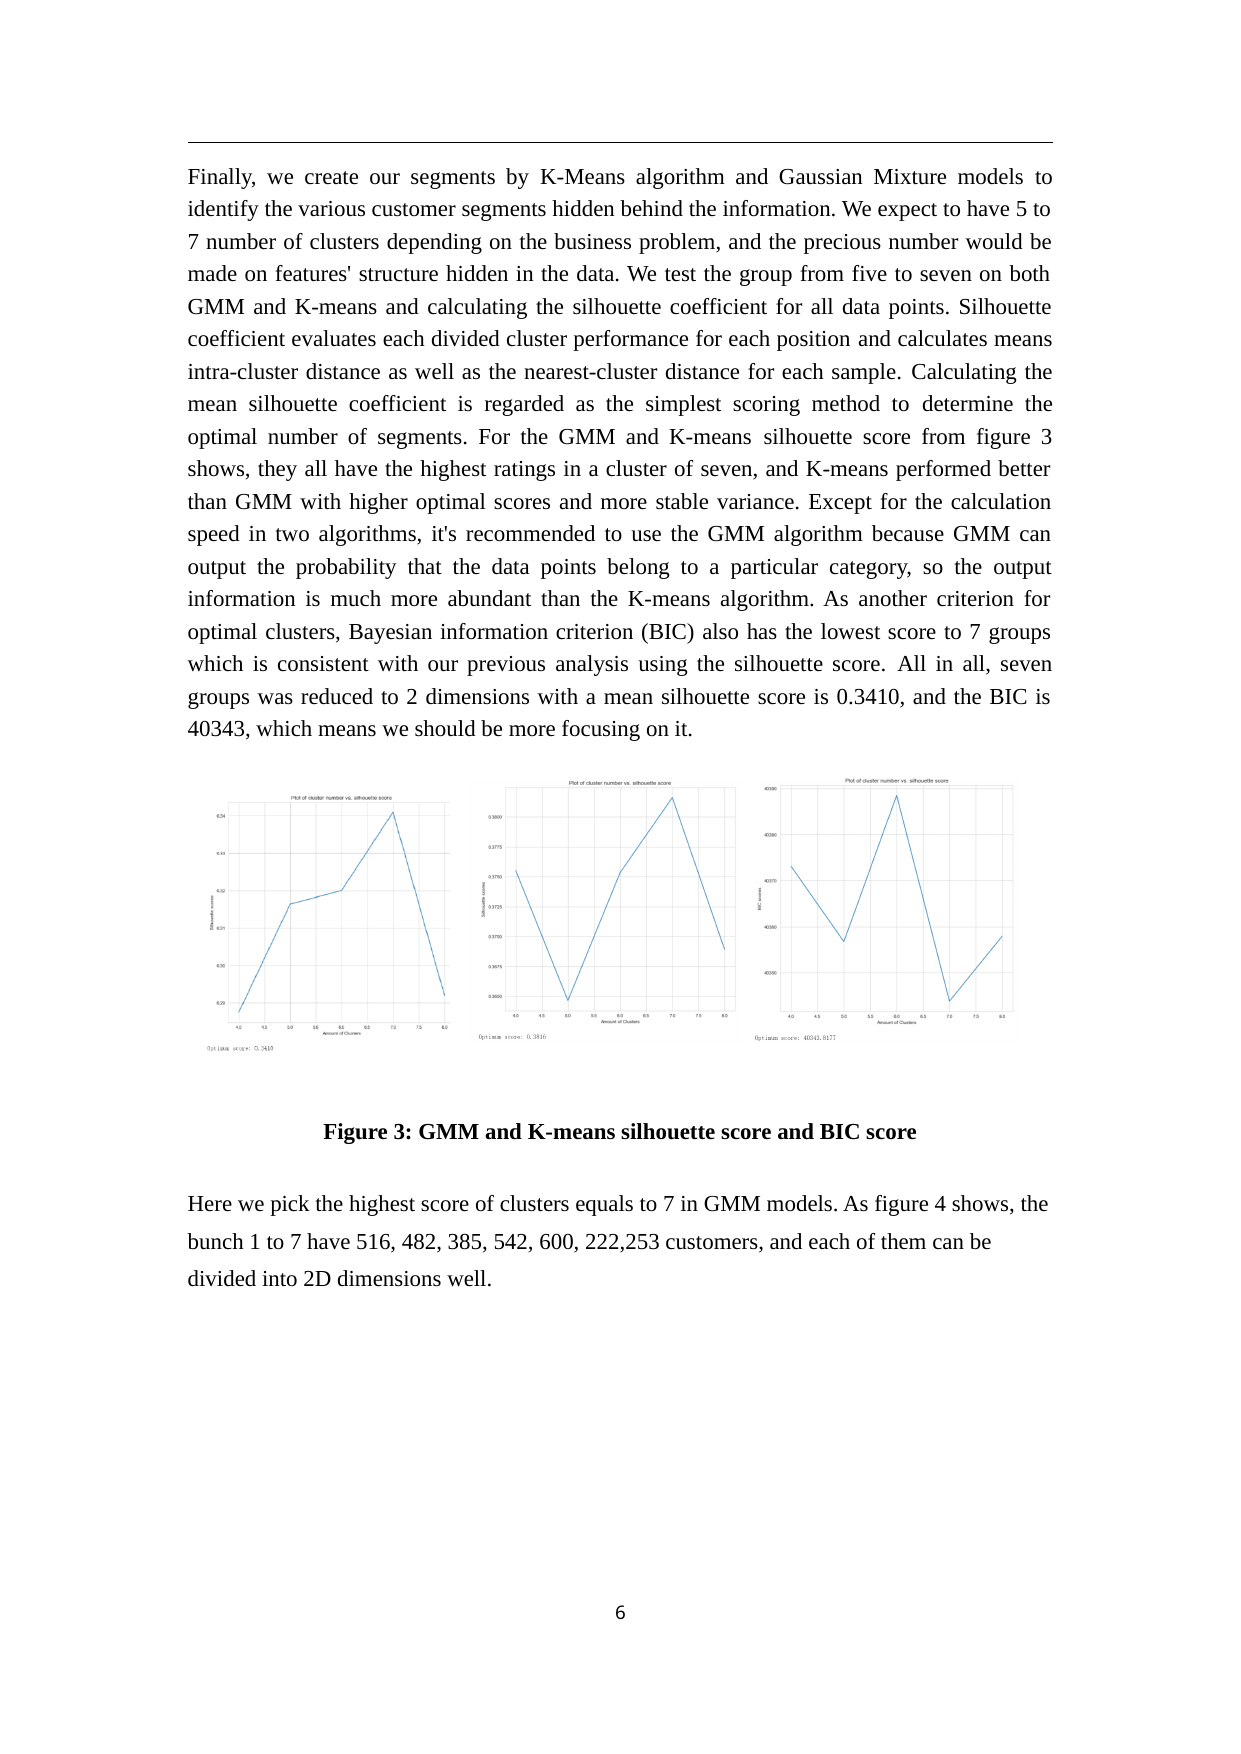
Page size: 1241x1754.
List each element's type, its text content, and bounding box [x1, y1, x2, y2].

subtitle Figure 3: GMM and K-means silhouette score and BIC score [187, 1115, 1053, 1147]
picture [468, 779, 742, 1044]
picture [754, 777, 1020, 1044]
picture [203, 790, 450, 1054]
text Finally, we create our segments by K-Means algorithm and Gaussian Mixture models to identify the various customer segments hidden behind the information. We expect to have 5 to 7 number of clusters depending on the business problem, and the precious number would be made on features' structure hidden in the data. We test the group from five to seven on both GMM and K-means and calculating the silhouette coefficient for all data points. Silhouette coefficient evaluates each divided cluster performance for each position and calculates means intra-cluster distance as well as the nearest-cluster distance for each sample. Calculating the mean silhouette coefficient is regarded as the simplest scoring method to determine the optimal number of segments. For the GMM and K-means silhouette score from figure 3 shows, they all have the highest ratings in a cluster of seven, and K-means performed better than GMM with higher optimal scores and more stable variance. Except for the calculation speed in two algorithms, it's recommended to use the GMM algorithm because GMM can output the probability that the data points belong to a particular category, so the output information is much more abundant than the K-means algorithm. As another criterion for optimal clusters, Bayesian information criterion (BIC) also has the lowest score to 7 groups which is consistent with our previous analysis using the silhouette score. All in all, seven groups was reduced to 2 dimensions with a mean silhouette score is 0.3410, and the BIC is 40343, which means we should be more focusing on it. [187, 160, 1053, 605]
subtitle Here we pick the highest score of clusters equals to 7 in GMM models. As figure 4 shows, the bunch 1 to 7 have 516, 482, 385, 542, 600, 222,253 customers, and each of them can be divided into 2D dimensions well. [187, 1187, 1053, 1294]
